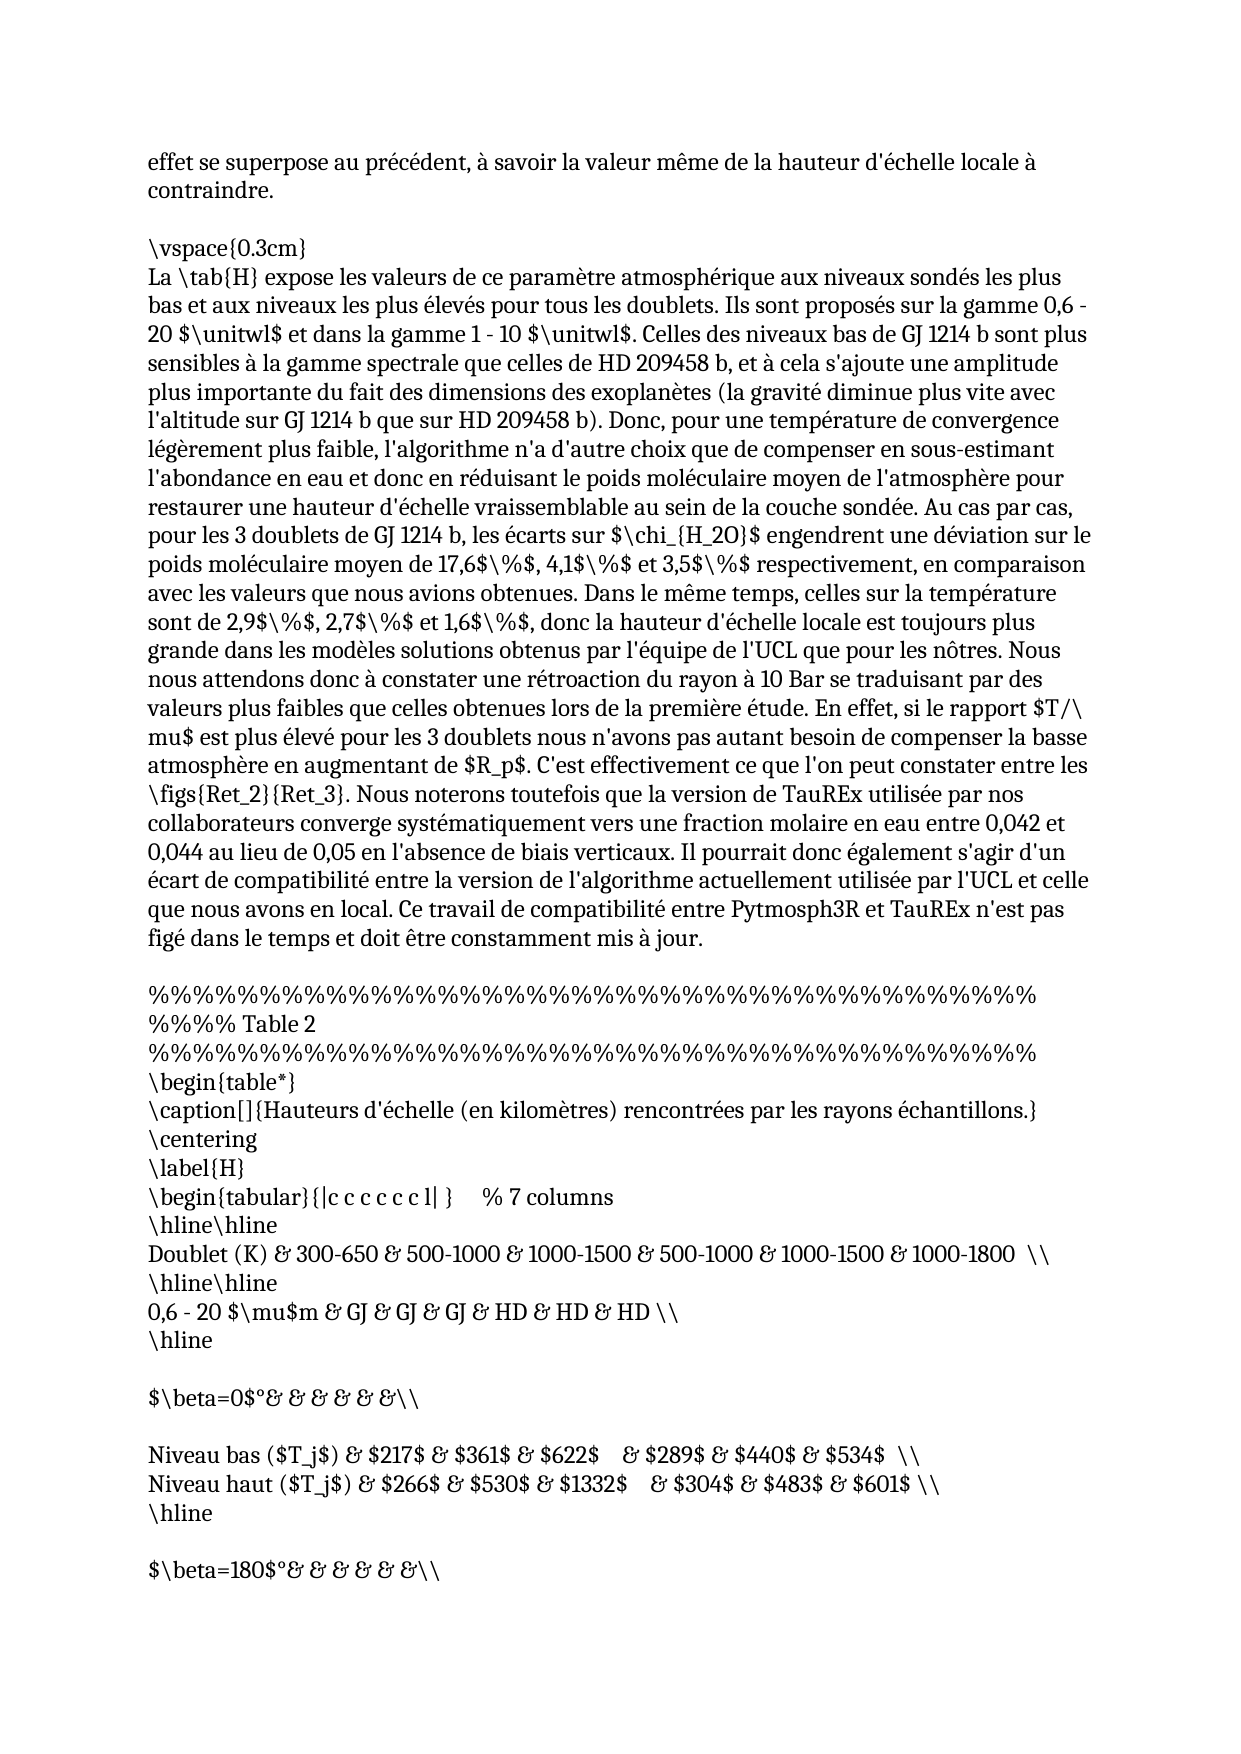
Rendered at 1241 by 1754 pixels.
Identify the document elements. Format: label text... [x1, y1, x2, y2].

text $\beta=180$°& & & & & &\\ [148, 1556, 1093, 1585]
text \label{H} [148, 1154, 1093, 1183]
text $\beta=0$°& & & & & &\\ [148, 1384, 1093, 1413]
text \hline\hline [148, 1211, 1093, 1240]
text Niveau haut ($T_j$) & $266$ & $530$ & $1332$ & $304$ & $483$ & $601$ \\ [148, 1470, 1093, 1499]
text \caption[]{Hauteurs d'échelle (en kilomètres) rencontrées par les rayons échantillons.} [148, 1096, 1093, 1125]
text %%%% Table 2 [148, 1010, 1093, 1039]
text \begin{tabular}{|c c c c c c l| } % 7 columns [148, 1183, 1093, 1211]
text \hline [148, 1326, 1093, 1355]
text \centering [148, 1125, 1093, 1154]
text %%%%%%%%%%%%%%%%%%%%%%%%%%%%%%%%%%%%%%%% [148, 981, 1093, 1010]
text \begin{table*} [148, 1068, 1093, 1096]
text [148, 1441, 1093, 1470]
text \hline [148, 1499, 1093, 1528]
text Doublet (K) & 300-650 & 500-1000 & 1000-1500 & 500-1000 & 1000-1500 & 1000-1800 \\ [148, 1240, 1093, 1269]
text \hline\hline [148, 1269, 1093, 1298]
text 0,6 - 20 $\mu$m & GJ & GJ & GJ & HD & HD & HD \\ [148, 1298, 1093, 1326]
text \vspace{0.3cm} [148, 234, 1093, 263]
text La \tab{H} expose les valeurs de ce paramètre atmosphérique aux niveaux sondés les plus bas et aux niveaux les plus élevés pour tous les doublets. Ils sont proposés sur la gamme 0,6 - 20 $\unitwl$ et dans la gamme 1 - 10 $\unitwl$. Celles des niveaux bas de GJ 1214 b sont plus sensibles à la gamme spectrale que celles de HD 209458 b, et à cela s'ajoute une amplitude plus importante du fait des dimensions des exoplanètes (la gravité diminue plus vite avec l'altitude sur GJ 1214 b que sur HD 209458 b). Donc, pour une température de convergence légèrement plus faible, l'algorithme n'a d'autre choix que de compenser en sous-estimant l'abondance en eau et donc en réduisant le poids moléculaire moyen de l'atmosphère pour restaurer une hauteur d'échelle vraissemblable au sein de la couche sondée. Au cas par cas, pour les 3 doublets de GJ 1214 b, les écarts sur $\chi_{H_2O}$ engendrent une déviation sur le poids moléculaire moyen de 17,6$\%$, 4,1$\%$ et 3,5$\%$ respectivement, en comparaison avec les valeurs que nous avions obtenues. Dans le même temps, celles sur la température sont de 2,9$\%$, 2,7$\%$ et 1,6$\%$, donc la hauteur d'échelle locale est toujours plus grande dans les modèles solutions obtenus par l'équipe de l'UCL que pour les nôtres. Nous nous attendons donc à constater une rétroaction du rayon à 10 Bar se traduisant par des valeurs plus faibles que celles obtenues lors de la première étude. En effet, si le rapport $T/\mu$ est plus élevé pour les 3 doublets nous n'avons pas autant besoin de compenser la basse atmosphère en augmentant de $R_p$. C'est effectivement ce que l'on peut constater entre les \figs{Ret_2}{Ret_3}. Nous noterons toutefois que la version de TauREx utilisée par nos collaborateurs converge systématiquement vers une fraction molaire en eau entre 0,042 et 0,044 au lieu de 0,05 en l'absence de biais verticaux. Il pourrait donc également s'agir d'un écart de compatibilité entre la version de l'algorithme actuellement utilisée par l'UCL et celle que nous avons en local. Ce travail de compatibilité entre Pytmosph3R et TauREx n'est pas figé dans le temps et doit être constamment mis à jour. [148, 263, 1093, 953]
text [148, 148, 1093, 205]
text %%%%%%%%%%%%%%%%%%%%%%%%%%%%%%%%%%%%%%%% [148, 1039, 1093, 1068]
